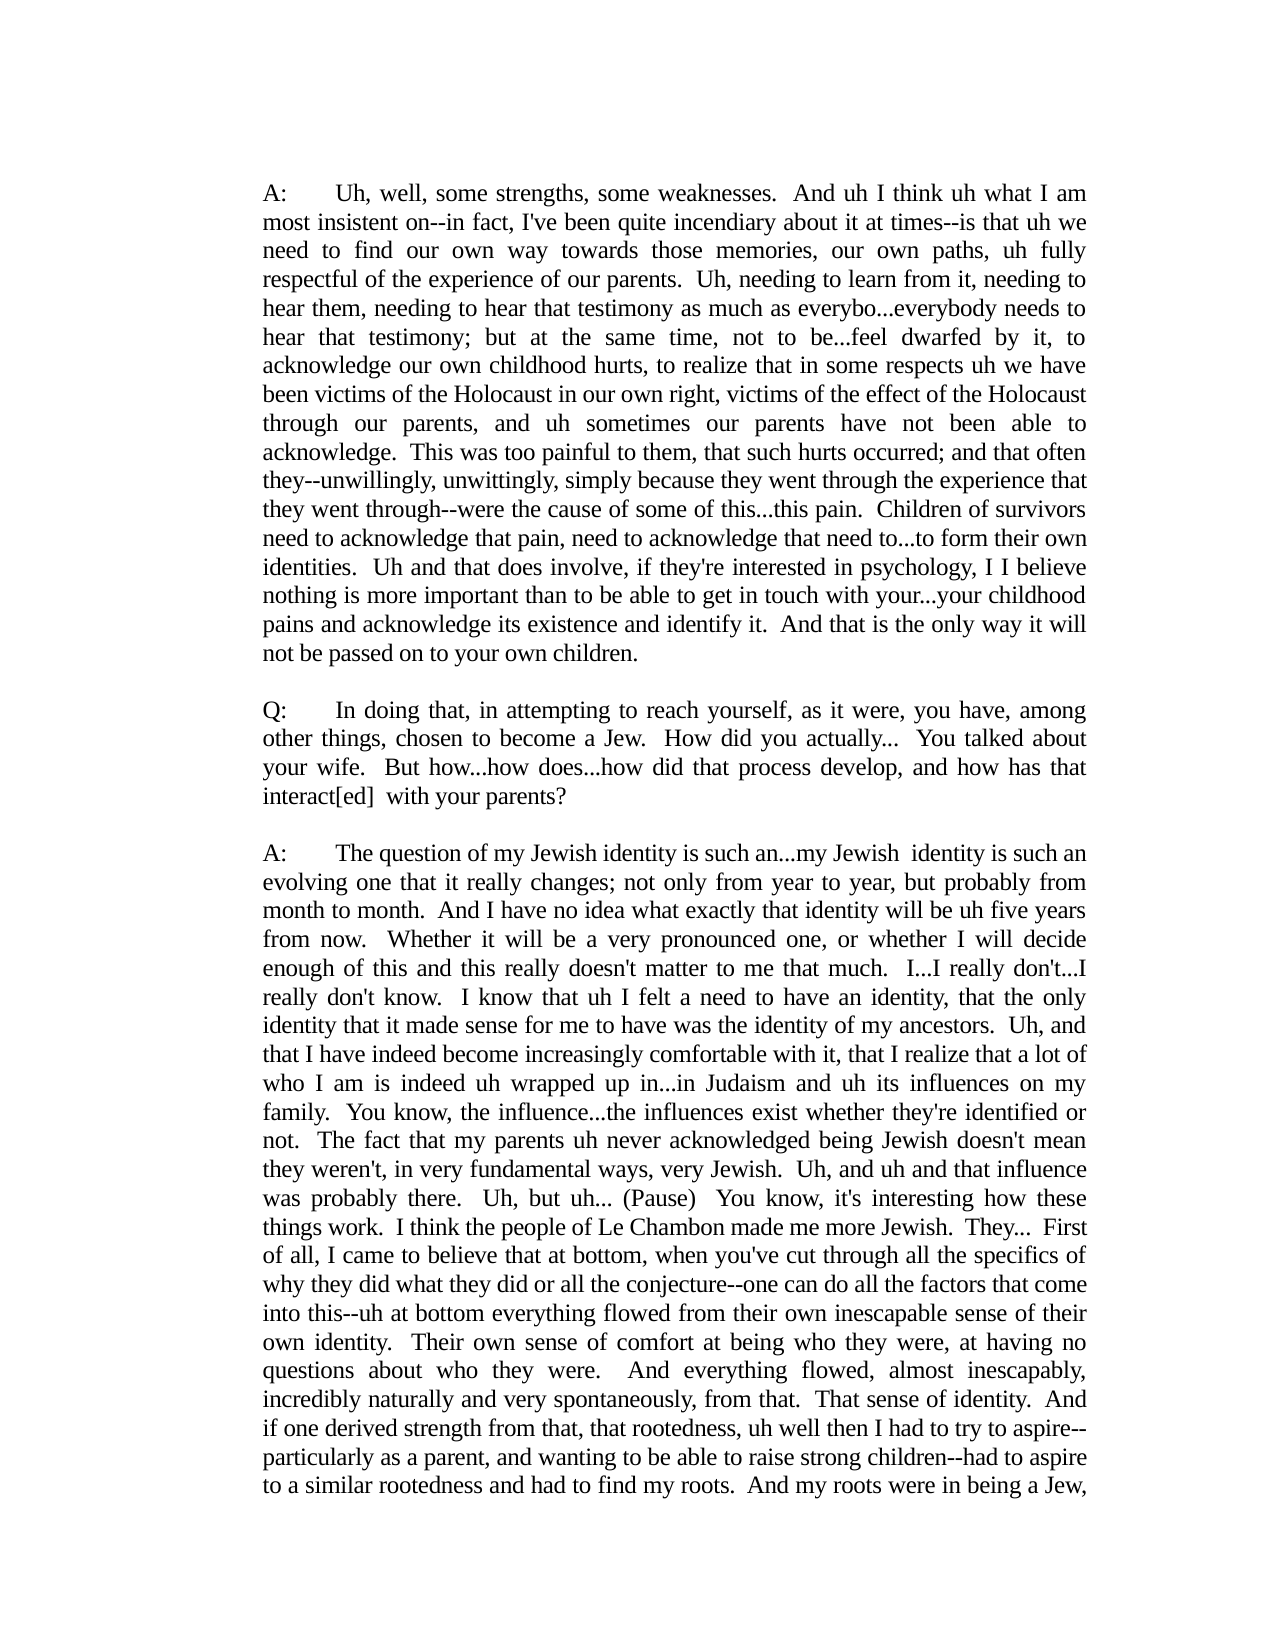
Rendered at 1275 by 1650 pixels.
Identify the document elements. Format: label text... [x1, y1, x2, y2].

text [262, 150, 1087, 265]
text Q: In doing that, in attempting to reach yourself, as it were, you have, among other things, chosen to become a Jew. How did you actually... You talked about your wife. But how...how does...how did that process develop, and how has that interact[ed] with your parents? [262, 926, 1087, 1041]
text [262, 1070, 1087, 1472]
text Q: Such as...? [262, 294, 1087, 322]
text A: Uh, well, some strengths, some weaknesses. And uh I think uh what I am most insistent on--in fact, I've been quite incendiary about it at times--is that uh we need to find our own way towards those memories, our own paths, uh fully respectful of the experience of our parents. Uh, needing to learn from it, needing to hear them, needing to hear that testimony as much as everybo...everybody needs to hear that testimony; but at the same time, not to be...feel dwarfed by it, to acknowledge our own childhood hurts, to realize that in some respects uh we have been victims of the Holocaust in our own right, victims of the effect of the Holocaust through our parents, and uh sometimes our parents have not been able to acknowledge. This was too painful to them, that such hurts occurred; and that often they--unwillingly, unwittingly, simply because they went through the experience that they went through--were the cause of some of this...this pain. Children of survivors need to acknowledge that pain, need to acknowledge that need to...to form their own identities. Uh and that does involve, if they're interested in psychology, I I believe nothing is more important than to be able to get in touch with your...your childhood pains and acknowledge its existence and identify it. And that is the only way it will not be passed on to your own children. [262, 409, 1087, 897]
text 01:32:00 [187, 351, 1087, 380]
